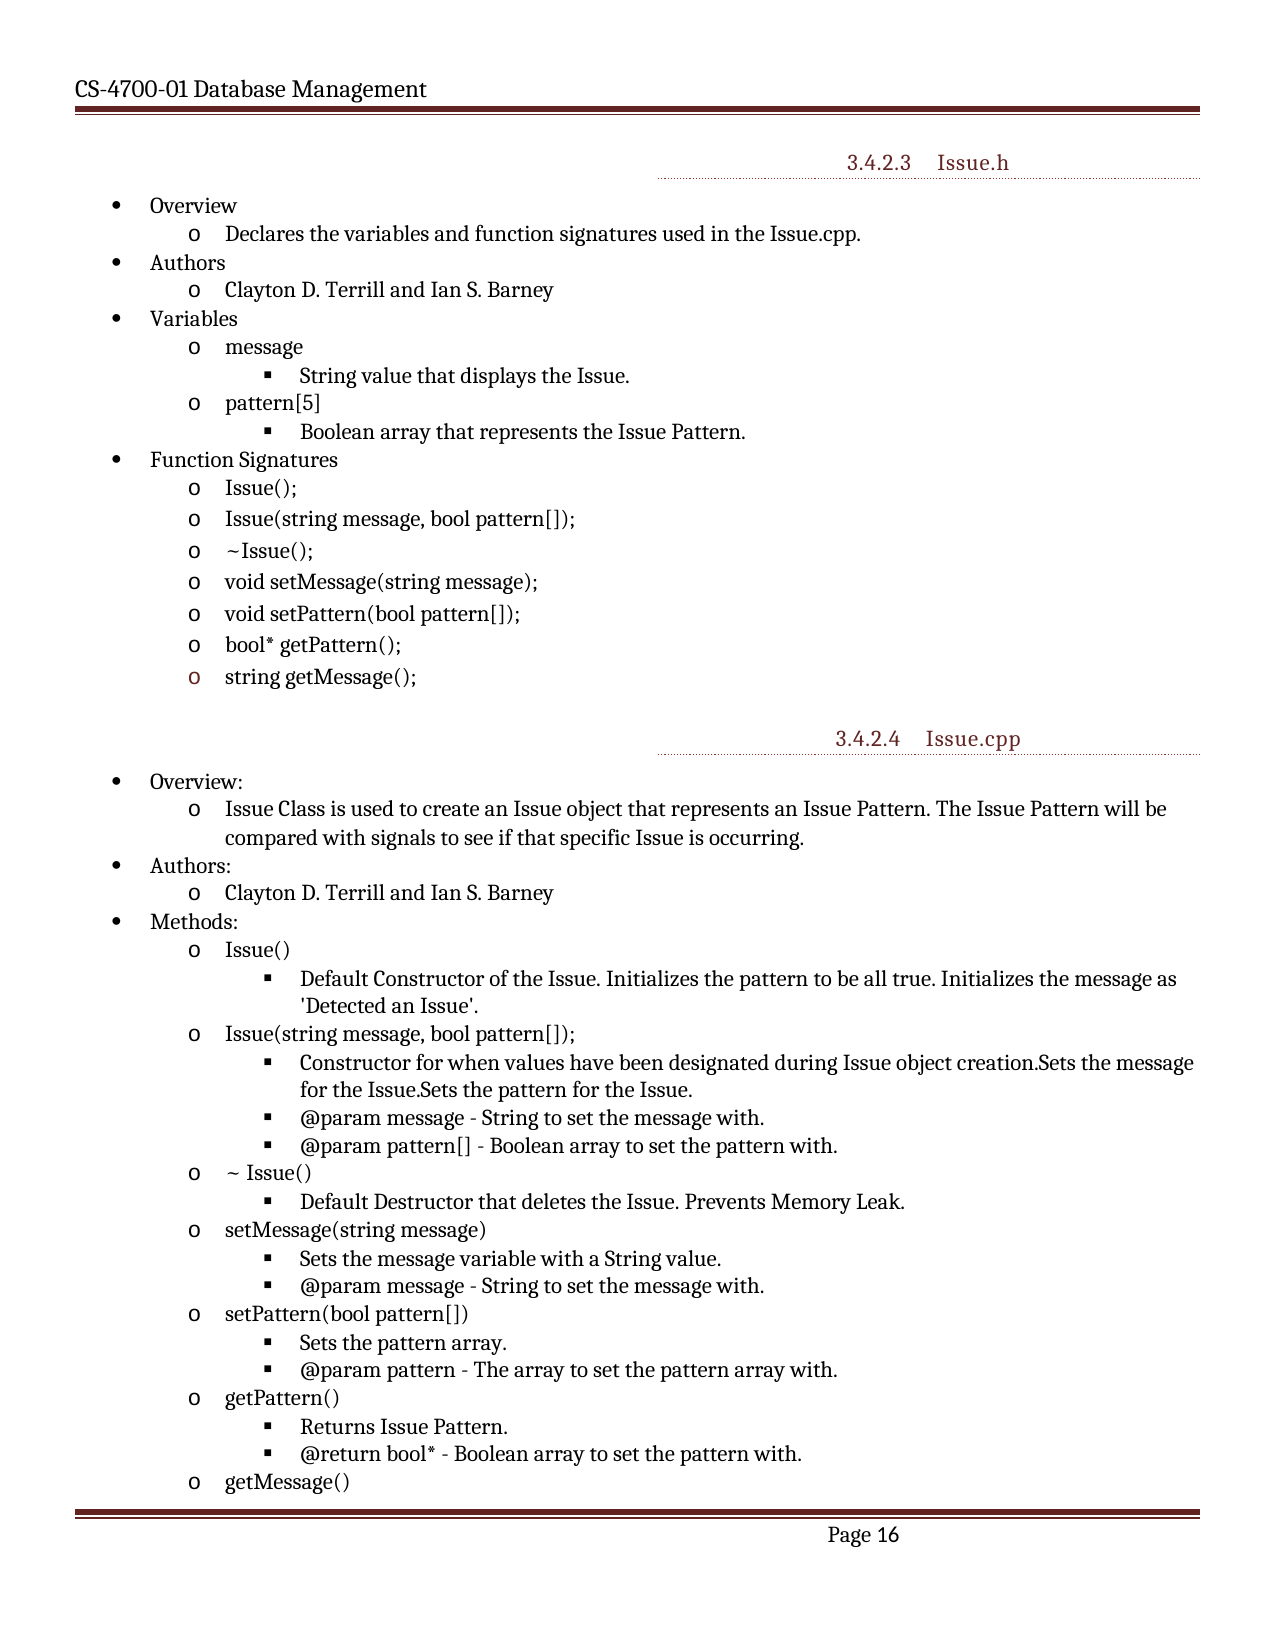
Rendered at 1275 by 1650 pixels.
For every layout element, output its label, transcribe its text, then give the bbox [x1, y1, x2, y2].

list Declares the variables and function signatures used in the Issue.cpp. [187, 221, 1200, 248]
list Function Signatures [112, 447, 1200, 473]
list Overview [112, 193, 1200, 219]
list getPattern() [187, 1384, 1200, 1412]
list Issue(string message, bool pattern[]); [187, 1021, 1200, 1048]
list Authors [112, 250, 1200, 276]
subtitle Issue.cpp [656, 725, 1200, 755]
list @param pattern[] - Boolean array to set the pattern with. [262, 1132, 1200, 1159]
list Returns Issue Pattern. [262, 1413, 1200, 1440]
list message [187, 334, 1200, 361]
list ~ Issue() [187, 1160, 1200, 1187]
list bool* getPattern(); [187, 632, 1200, 659]
list setPattern(bool pattern[]) [187, 1301, 1200, 1328]
list Methods: [112, 909, 1200, 935]
list Variables [112, 306, 1200, 332]
list Sets the pattern array. [262, 1329, 1200, 1356]
list Constructor for when values have been designated during Issue object creation.Sets the message for the Issue.Sets the pattern for the Issue. [262, 1049, 1200, 1103]
list Issue(string message, bool pattern[]); [187, 506, 1200, 533]
list void setPattern(bool pattern[]); [187, 601, 1200, 628]
list string getMessage(); [187, 664, 1200, 691]
list Issue Class is used to create an Issue object that represents an Issue Pattern. The Issue Pattern will be compared with signals to see if that specific Issue is occurring. [187, 796, 1200, 851]
list Default Constructor of the Issue. Initializes the pattern to be all true. Initializes the message as 'Detected an Issue'. [262, 966, 1200, 1019]
list Clayton D. Terrill and Ian S. Barney [187, 880, 1200, 908]
list setMessage(string message) [187, 1216, 1200, 1244]
list Issue() [187, 937, 1200, 964]
list @param message - String to set the message with. [262, 1105, 1200, 1131]
list Authors: [112, 853, 1200, 879]
list Issue(); [187, 474, 1200, 502]
list String value that displays the Issue. [262, 363, 1200, 389]
list Boolean array that represents the Issue Pattern. [262, 419, 1200, 445]
list void setMessage(string message); [187, 569, 1200, 596]
list @return bool* - Boolean array to set the pattern with. [262, 1441, 1200, 1467]
list Default Destructor that deletes the Issue. Prevents Memory Leak. [262, 1189, 1200, 1215]
list @param message - String to set the message with. [262, 1273, 1200, 1299]
list Clayton D. Terrill and Ian S. Barney [187, 277, 1200, 305]
list ~Issue(); [187, 537, 1200, 565]
list Overview: [112, 769, 1200, 795]
list getMessage() [187, 1469, 1200, 1496]
list Sets the message variable with a String value. [262, 1245, 1200, 1272]
list pattern[5] [187, 390, 1200, 418]
list @param pattern - The array to set the pattern array with. [262, 1357, 1200, 1383]
subtitle Issue.h [656, 150, 1200, 179]
